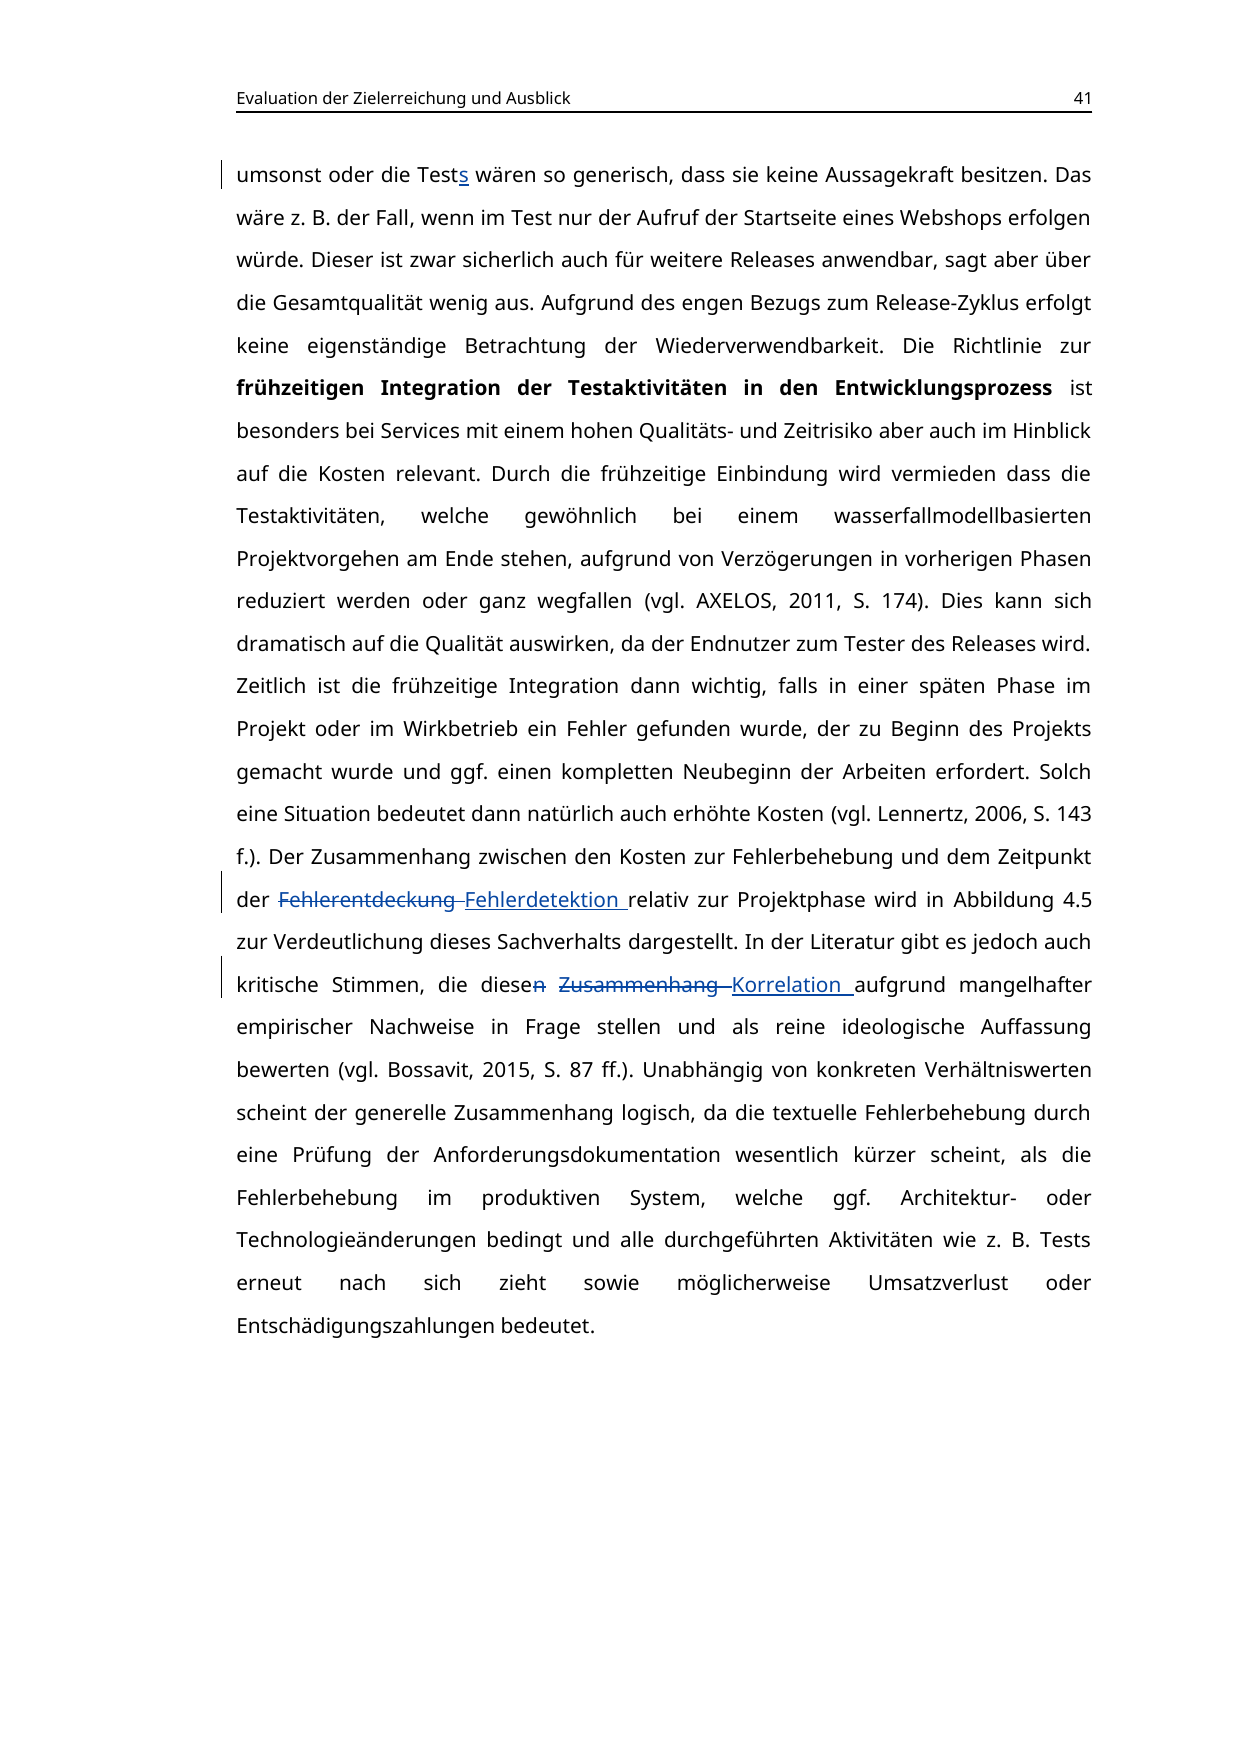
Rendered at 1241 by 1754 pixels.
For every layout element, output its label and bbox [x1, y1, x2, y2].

text [236, 160, 1092, 1339]
